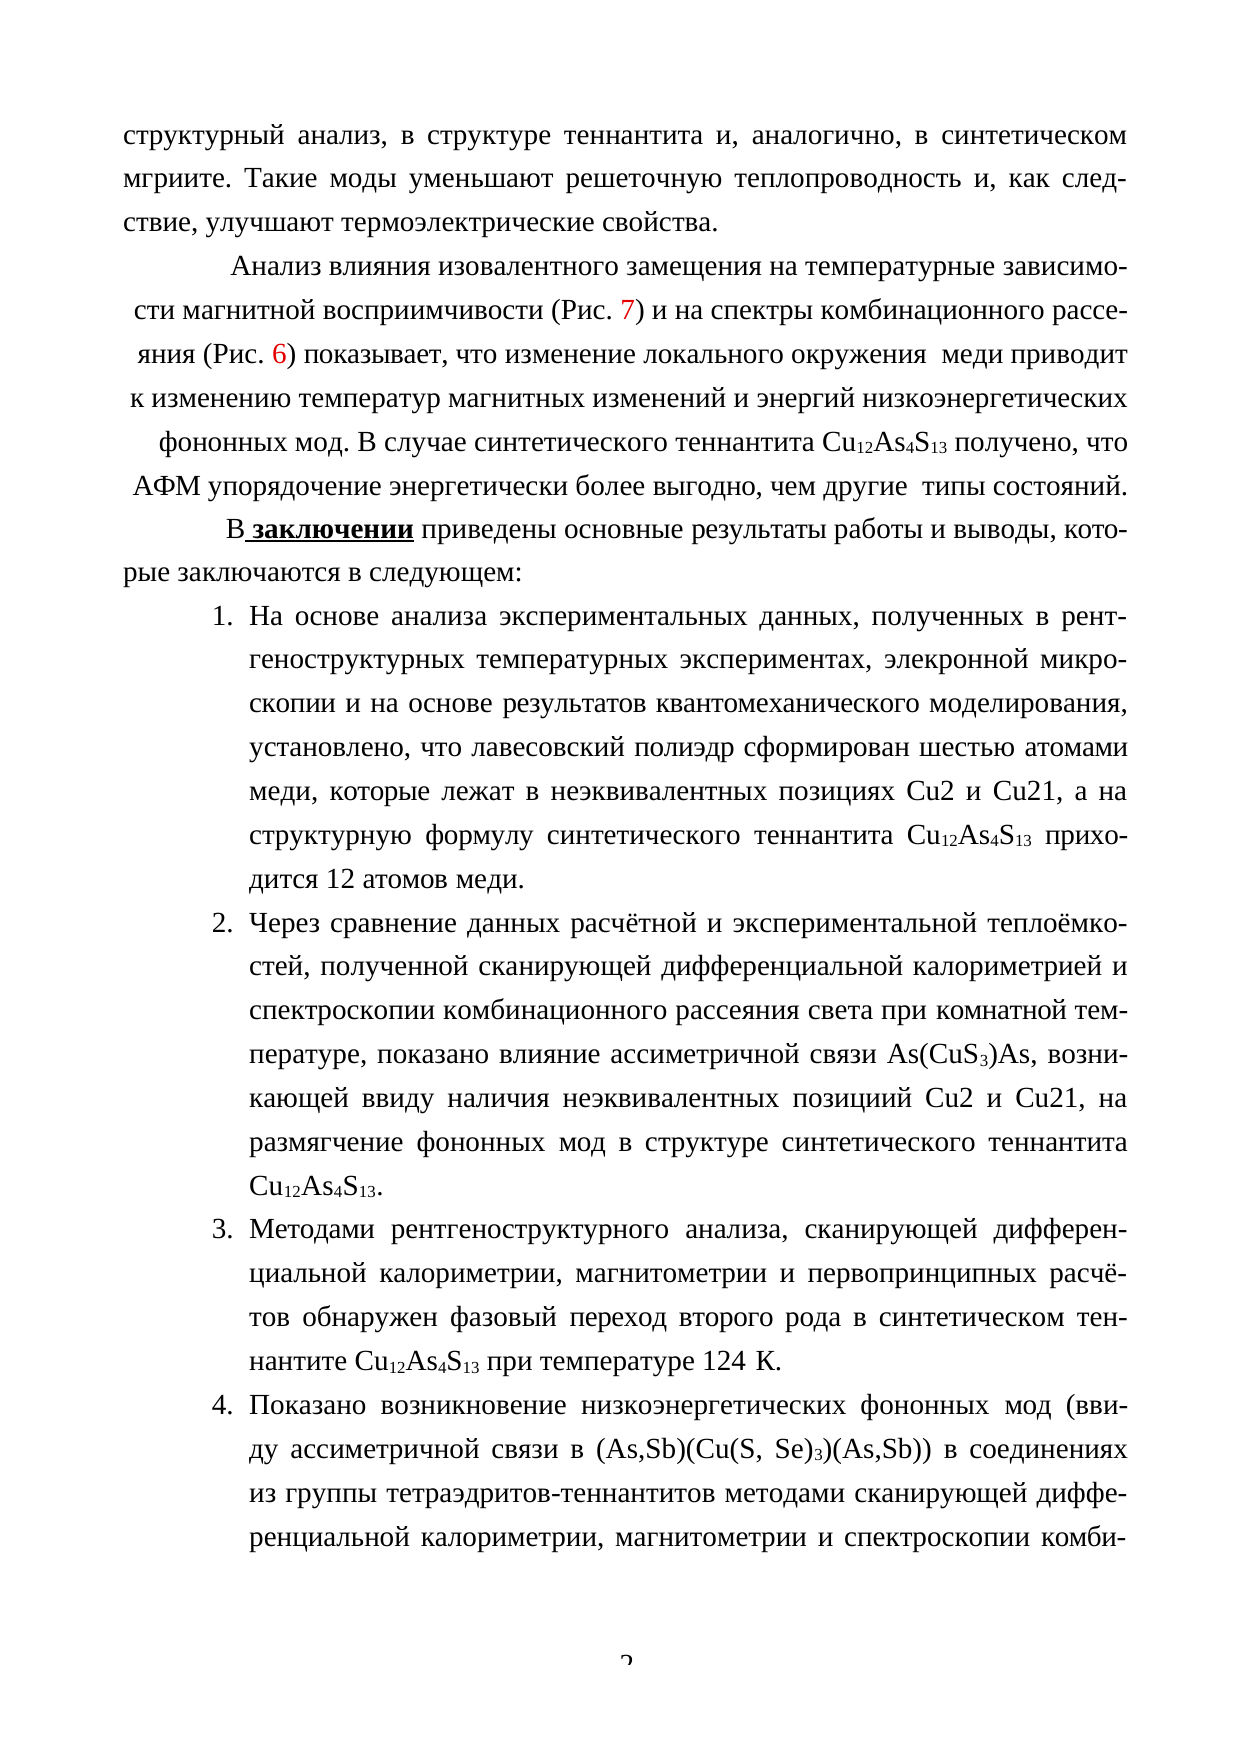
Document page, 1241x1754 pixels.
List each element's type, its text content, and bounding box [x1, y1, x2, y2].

text Анализ влияния изовалентного замещения на температурные зависимо- сти магнитной восприимчивости (Рис. 7) и на спектры комбинационного рассе- яния (Рис. 6) показывает, что изменение локального окружения меди приводит к изменению температур магнитных изменений и энергий низкоэнергетических фононных мод. В случае синтетического теннантита Cu12As4S13 получено, что АФМ упорядочение энергетически более выгодно, чем другие типы состояний. В заключении приведены основные результаты работы и выводы, кото- [123, 248, 1128, 545]
list Методами рентгеноструктурного анализа, сканирующей дифферен- циальной калориметрии, магнитометрии и первопринципных расчё- тов обнаружен фазовый переход второго рода в синтетическом тен- нантите Сu12As4S13 при температуре 124 К. [212, 1212, 1128, 1377]
list На основе анализа экспериментальных данных, полученных в рент- геноструктурных температурных экспериментах, элекронной микро- скопии и на основе результатов квантомеханического моделирования, установлено, что лавесовский полиэдр сформирован шестью атомами меди, которые лежат в неэквивалентных позициях Cu2 и Cu21, а на структурную формулу синтетического теннантита Сu12As4S13 прихо- дится 12 атомов меди. [212, 598, 1128, 894]
text рые заключаются в следующем: [123, 555, 1140, 588]
list Через сравнение данных расчётной и экспериментальной теплоёмко- стей, полученной сканирующей дифференциальной калориметрией и спектроскопии комбинационного рассеяния света при комнатной тем- пературе, показано влияние ассиметричной связи As(CuS3)As, возни- кающей ввиду наличия неэквивалентных позициий Cu2 и Cu21, на размягчение фононных мод в структуре синтетического теннантита Сu12As4S13. [212, 905, 1128, 1201]
list Показано возникновение низкоэнергетических фононных мод (вви- ду ассиметричной связи в (As,Sb)(Cu(S, Se)3)(As,Sb)) в соединениях из группы тетраэдритов-теннантитов методами сканирующей диффе- ренциальной калориметрии, магнитометрии и спектроскопии комби- [212, 1387, 1128, 1552]
text структурный анализ, в структуре теннантита и, аналогично, в синтетическом мгриите. Такие моды уменьшают решеточную теплопроводность и, как след- ствие, улучшают термоэлектрические свойства. [123, 117, 1128, 238]
